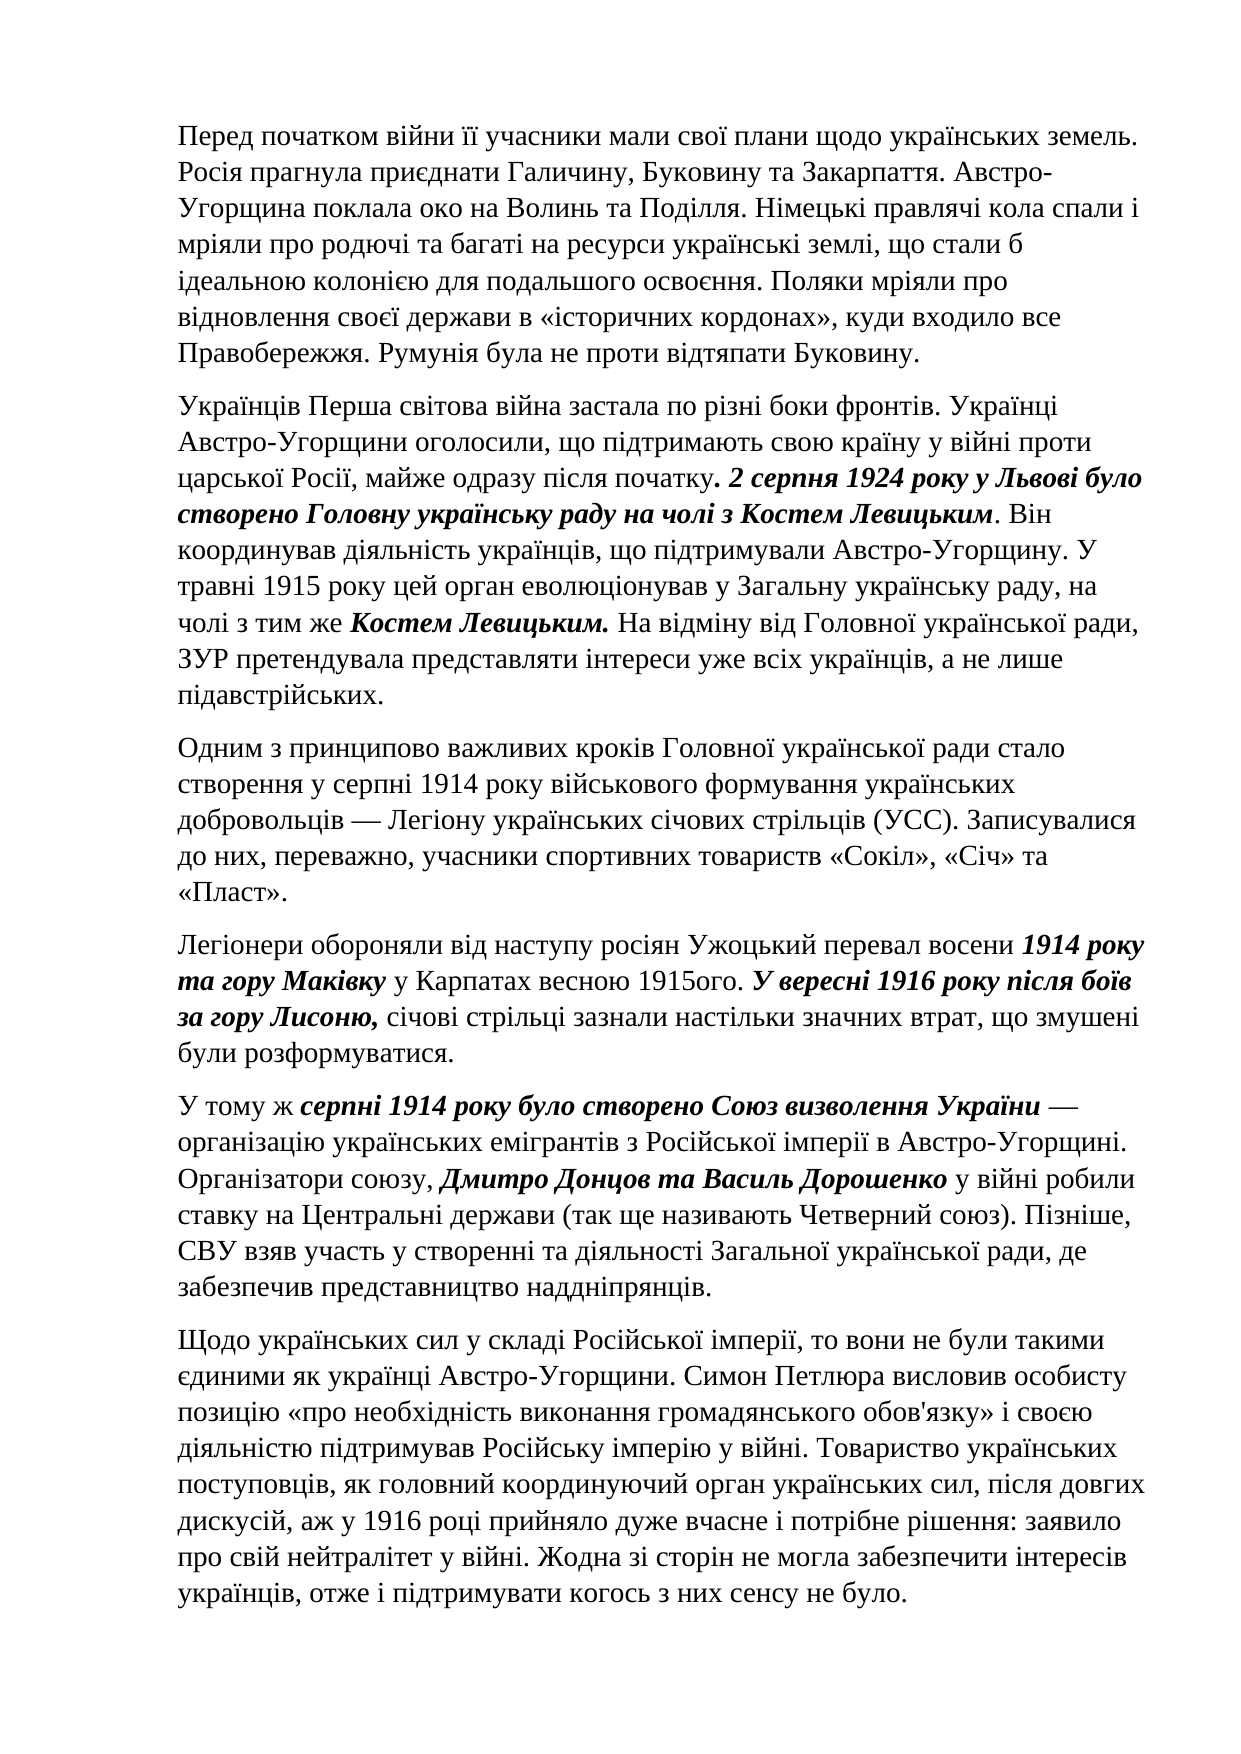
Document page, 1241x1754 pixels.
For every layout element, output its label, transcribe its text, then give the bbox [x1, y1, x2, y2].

text У тому ж серпні 1914 року було створено Союз визволення України — організацію українських емігрантів з Російської імперії в Австро-Угорщині. Організатори союзу, Дмитро Донцов та Василь Дорошенко у війні робили ставку на Центральні держави (так ще називають Четверний союз). Пізніше, СВУ взяв участь у створенні та діяльності Загальної української ради, де забезпечив представництво наддніпрянців. [177, 1088, 1152, 1303]
text Легіонери обороняли від наступу росіян Ужоцький перевал восени 1914 року та гору Маківку у Карпатах весною 1915ого. У вересні 1916 року після боїв за гору Лисоню, січові стрільці зазнали настільки значних втрат, що змушені були розформуватися. [177, 927, 1152, 1069]
text Перед початком війни її учасники мали свої плани щодо українських земель. Росія прагнула приєднати Галичину, Буковину та Закарпаття. Австро-Угорщина поклала око на Волинь та Поділля. Німецькі правлячі кола спали і мріяли про родючі та багаті на ресурси українські землі, що стали б ідеальною колонією для подальшого освоєння. Поляки мріяли про відновлення своєї держави в «історичних кордонах», куди входило все Правобережжя. Румунія була не проти відтяпати Буковину. [177, 118, 1152, 368]
text Українців Перша світова війна застала по різні боки фронтів. Українці Австро-Угорщини оголосили, що підтримають свою країну у війні проти царської Росії, майже одразу після початку. 2 серпня 1924 року у Львові було створено Головну українську раду на чолі з Костем Левицьким. Він координував діяльність українців, що підтримували Австро-Угорщину. У травні 1915 року цей орган еволюціонував у Загальну українську раду, на чолі з тим же Костем Левицьким. На відміну від Головної української ради, ЗУР претендувала представляти інтереси уже всіх українців, а не лише підавстрійських. [177, 388, 1152, 711]
text Одним з принципово важливих кроків Головної української ради стало створення у серпні 1914 року військового формування українських добровольців — Легіону українських січових стрільців (УСС). Записувалися до них, переважно, учасники спортивних товариств «Сокіл», «Січ» та «Пласт». [177, 730, 1152, 908]
text Щодо українських сил у складі Російської імперії, то вони не були такими єдиними як українці Австро-Угорщини. Симон Петлюра висловив особисту позицію «про необхідність виконання громадянського обов'язку» і своєю діяльністю підтримував Російську імперію у війні. Товариство українських поступовців, як головний координуючий орган українських сил, після довгих дискусій, аж у 1916 році прийняло дуже вчасне і потрібне рішення: заявило про свій нейтралітет у війні. Жодна зі сторін не могла забезпечити інтересів українців, отже і підтримувати когось з них сенсу не було. [177, 1322, 1152, 1608]
